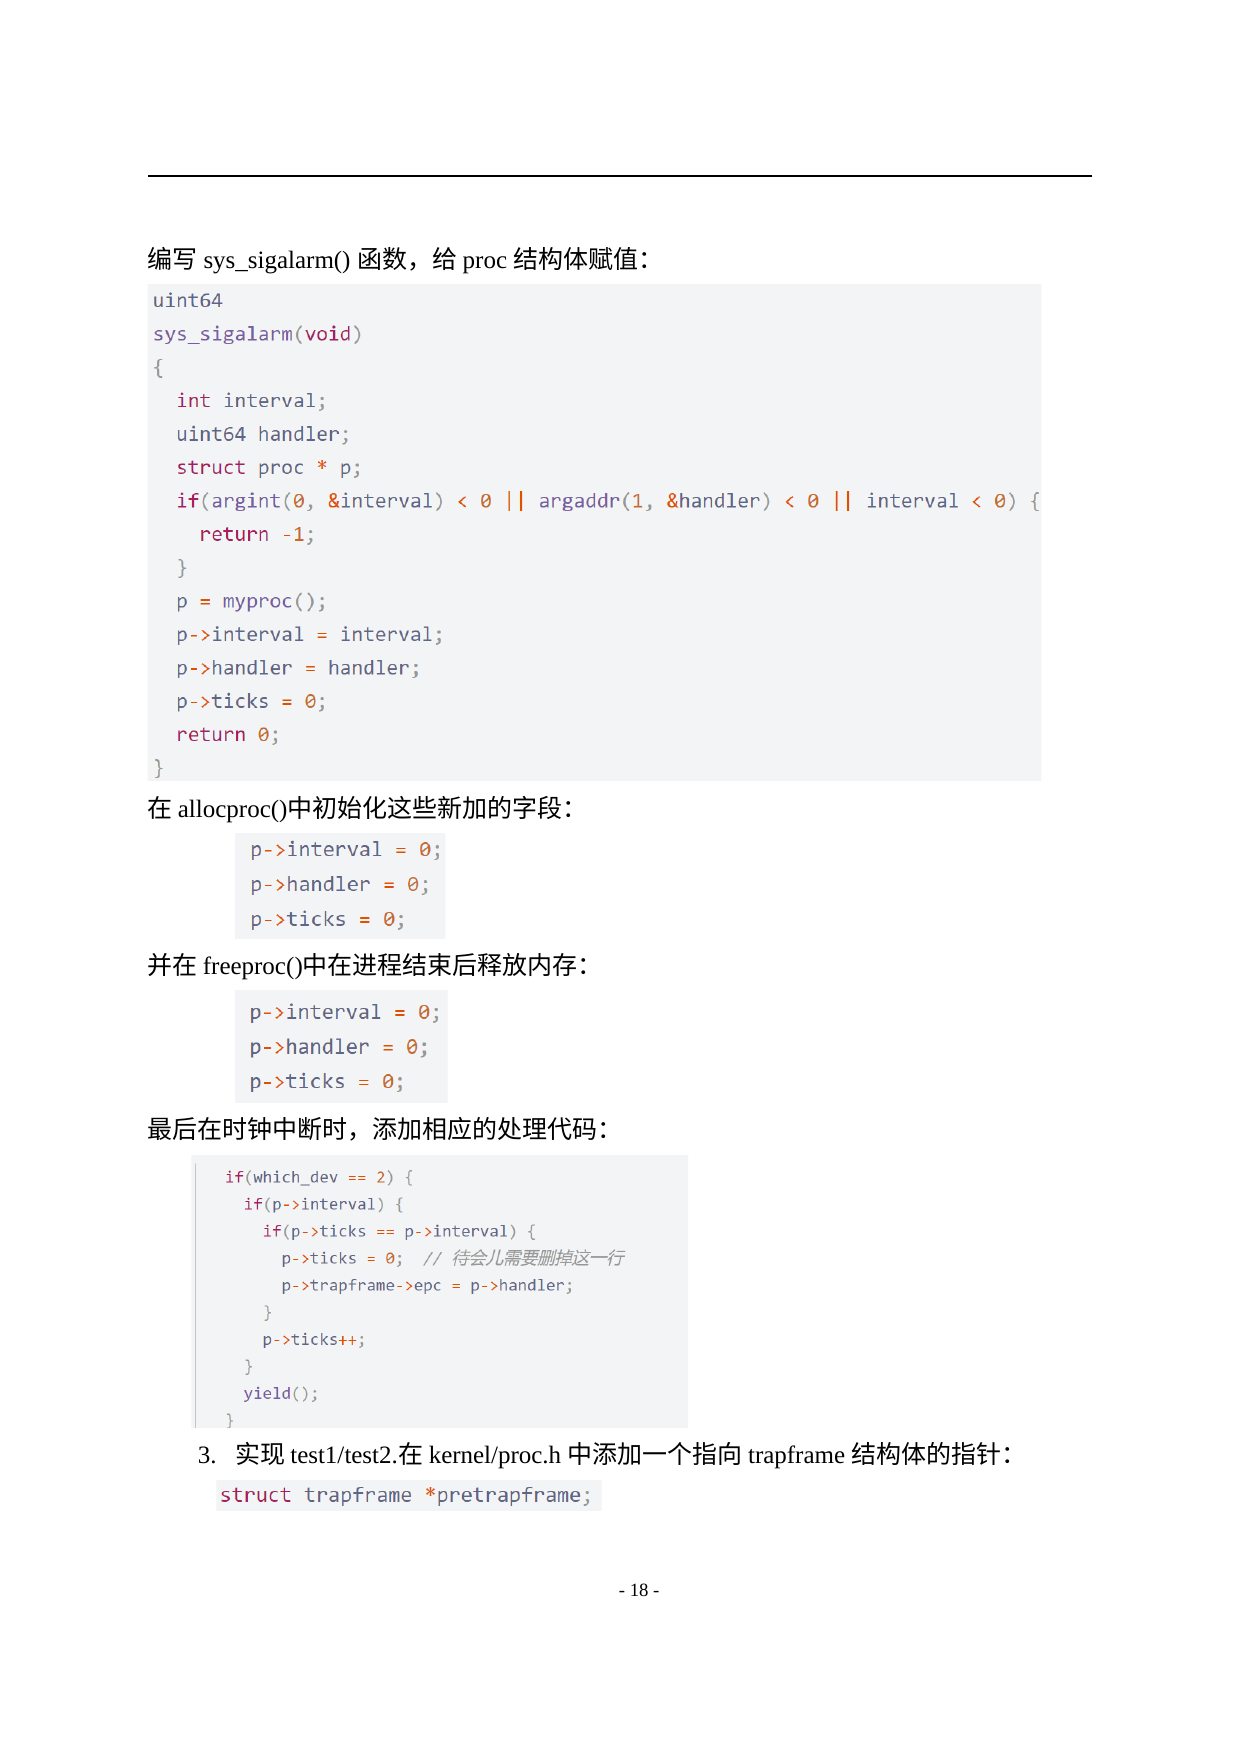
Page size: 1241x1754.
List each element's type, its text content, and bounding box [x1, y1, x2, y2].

picture [235, 833, 446, 939]
picture [147, 284, 1042, 781]
picture [235, 990, 448, 1103]
list 实现test1/test2.在 kernel/proc.h 中添加一个指向 trapframe 结构体的指针： [148, 1435, 1092, 1471]
list 编写 sys_sigalarm() 函数，给 proc 结构体赋值： [148, 239, 1092, 275]
list 在allocproc()中初始化这些新加的字段： [148, 788, 1092, 824]
list 并在freeproc()中在进程结束后释放内存： [148, 945, 1092, 982]
picture [191, 1155, 689, 1428]
picture [216, 1480, 602, 1511]
list 最后在时钟中断时，添加相应的处理代码： [148, 1109, 1092, 1146]
